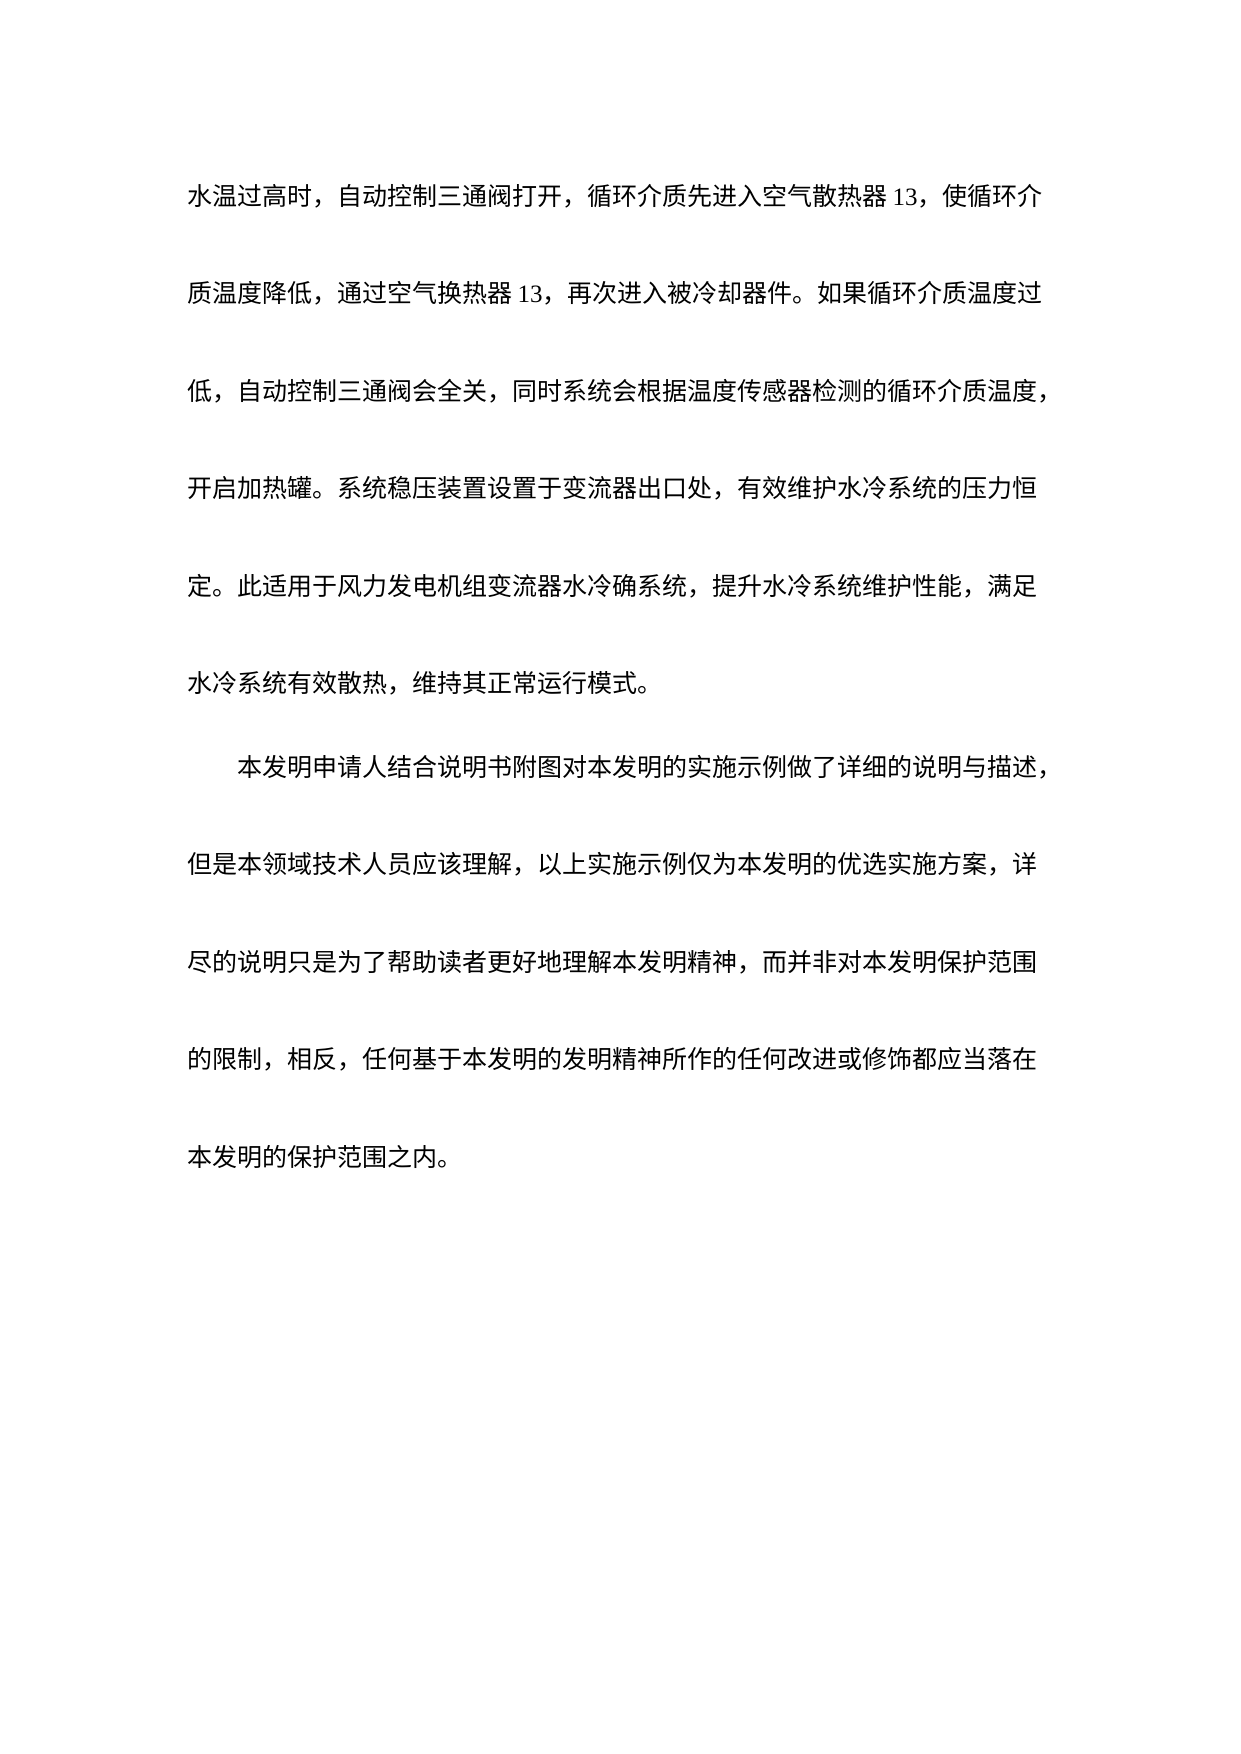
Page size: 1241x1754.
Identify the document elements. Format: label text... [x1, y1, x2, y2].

text 本发明申请人结合说明书附图对本发明的实施示例做了详细的说明与描述，但是本领域技术人员应该理解，以上实施示例仅为本发明的优选实施方案，详尽的说明只是为了帮助读者更好地理解本发明精神，而并非对本发明保护范围的限制，相反，任何基于本发明的发明精神所作的任何改进或修饰都应当落在本发明的保护范围之内。 [187, 733, 1053, 1188]
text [187, 162, 1053, 714]
